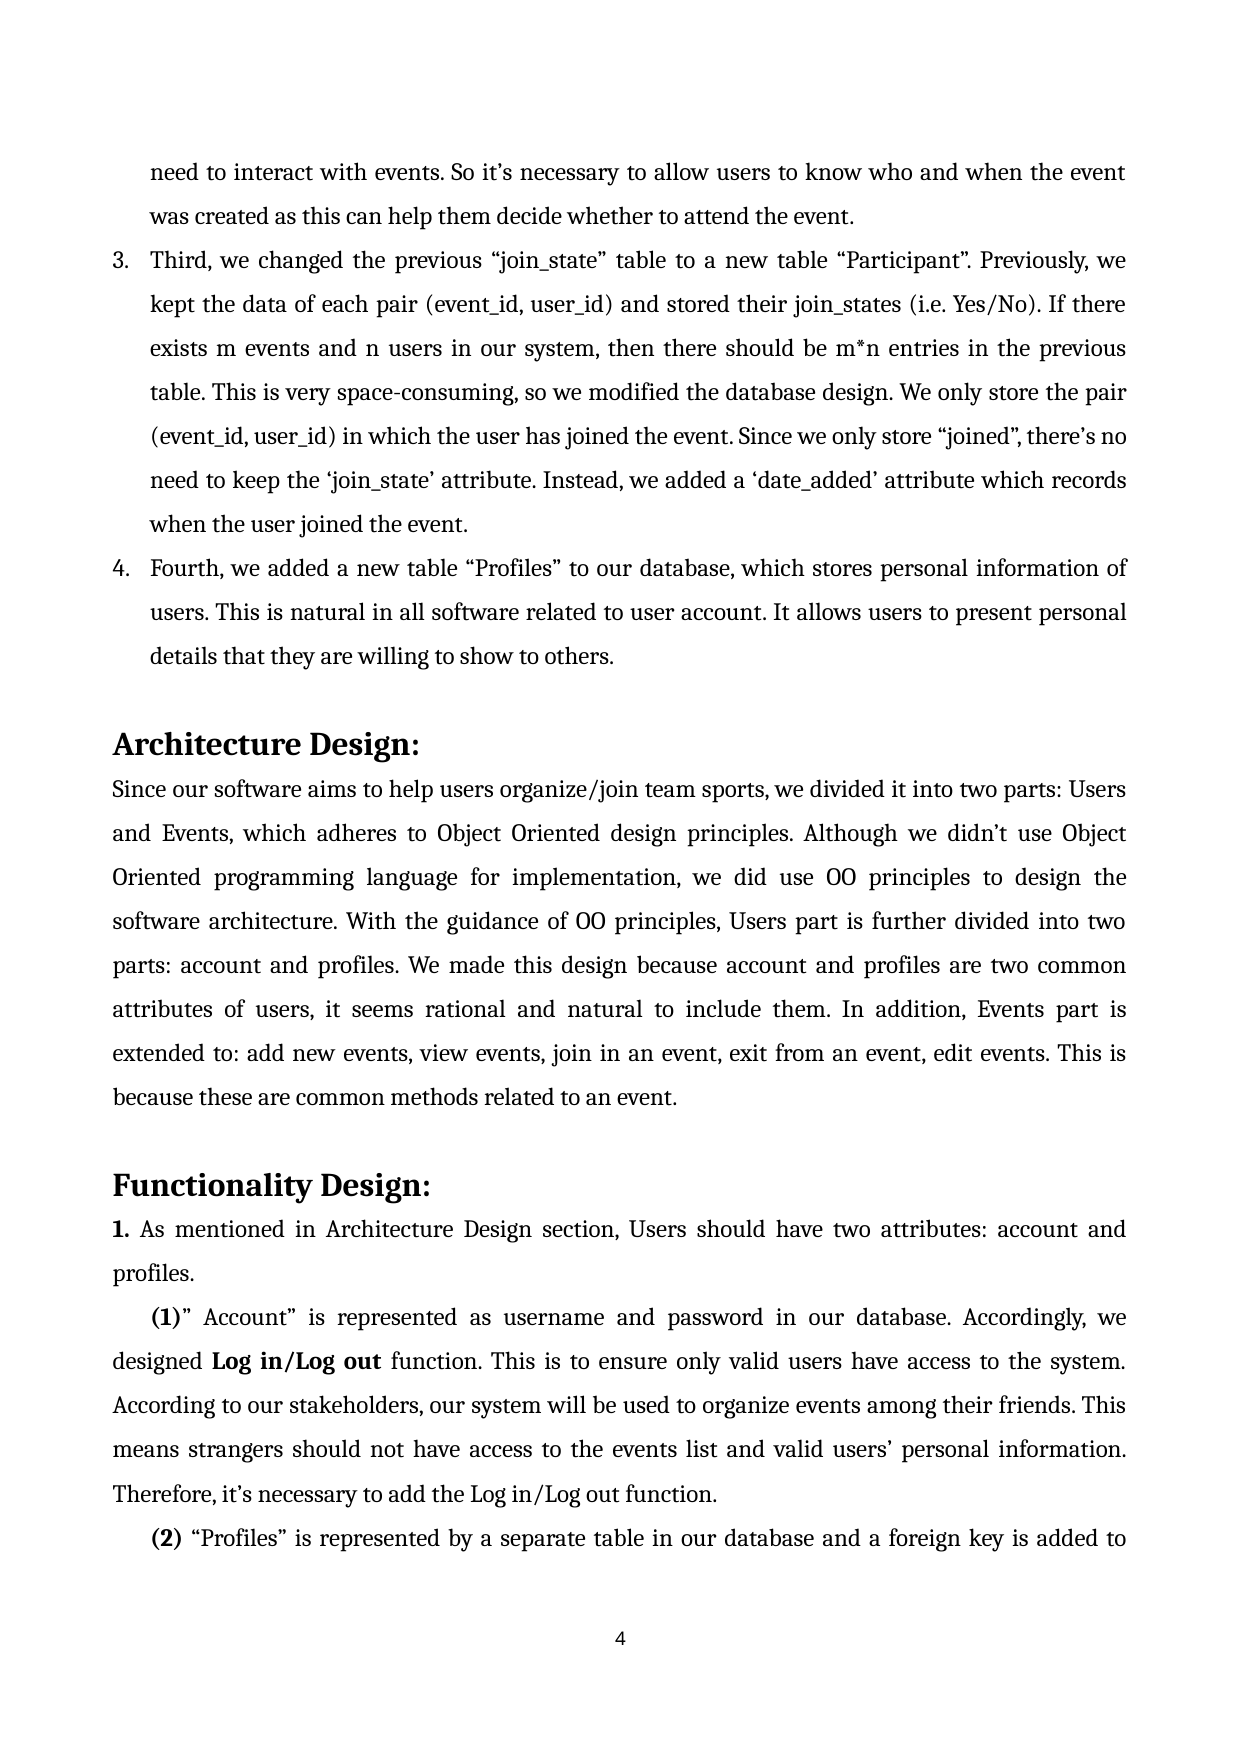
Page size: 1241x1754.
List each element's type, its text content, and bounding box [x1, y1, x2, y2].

text Functionality Design: [112, 1163, 1128, 1207]
text 1. As mentioned in Architecture Design section, Users should have two attributes: account and profiles. [112, 1207, 1128, 1296]
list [112, 150, 1128, 238]
text (1)” Account” is represented as username and password in our database. Accordingly, we designed Log in/Log out function. This is to ensure only valid users have access to the system. According to our stakeholders, our system will be used to organize events among their friends. This means strangers should not have access to the events list and valid users’ personal information. Therefore, it’s necessary to add the Log in/Log out function. [112, 1296, 1128, 1516]
list Fourth, we added a new table “Profiles” to our database, which stores personal information of users. This is natural in all software related to user account. It allows users to present personal details that they are willing to show to others. [112, 547, 1128, 679]
list Third, we changed the previous “join_state” table to a new table “Participant”. Previously, we kept the data of each pair (event_id, user_id) and stored their join_states (i.e. Yes/No). If there exists m events and n users in our system, then there should be m*n entries in the previous table. This is very space-consuming, so we modified the database design. We only store the pair (event_id, user_id) in which the user has joined the event. Since we only store “joined”, there’s no need to keep the ‘join_state’ attribute. Instead, we added a ‘date_added’ attribute which records when the user joined the event. [112, 238, 1128, 547]
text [112, 1516, 1128, 1560]
text Since our software aims to help users organize/join team sports, we divided it into two parts: Users and Events, which adheres to Object Oriented design principles. Although we didn’t use Object Oriented programming language for implementation, we did use OO principles to design the software architecture. With the guidance of OO principles, Users part is further divided into two parts: account and profiles. We made this design because account and profiles are two common attributes of users, it seems rational and natural to include them. In addition, Events part is extended to: add new events, view events, join in an event, exit from an event, edit events. This is because these are common methods related to an event. [112, 767, 1128, 1119]
text Architecture Design: [112, 723, 1128, 767]
